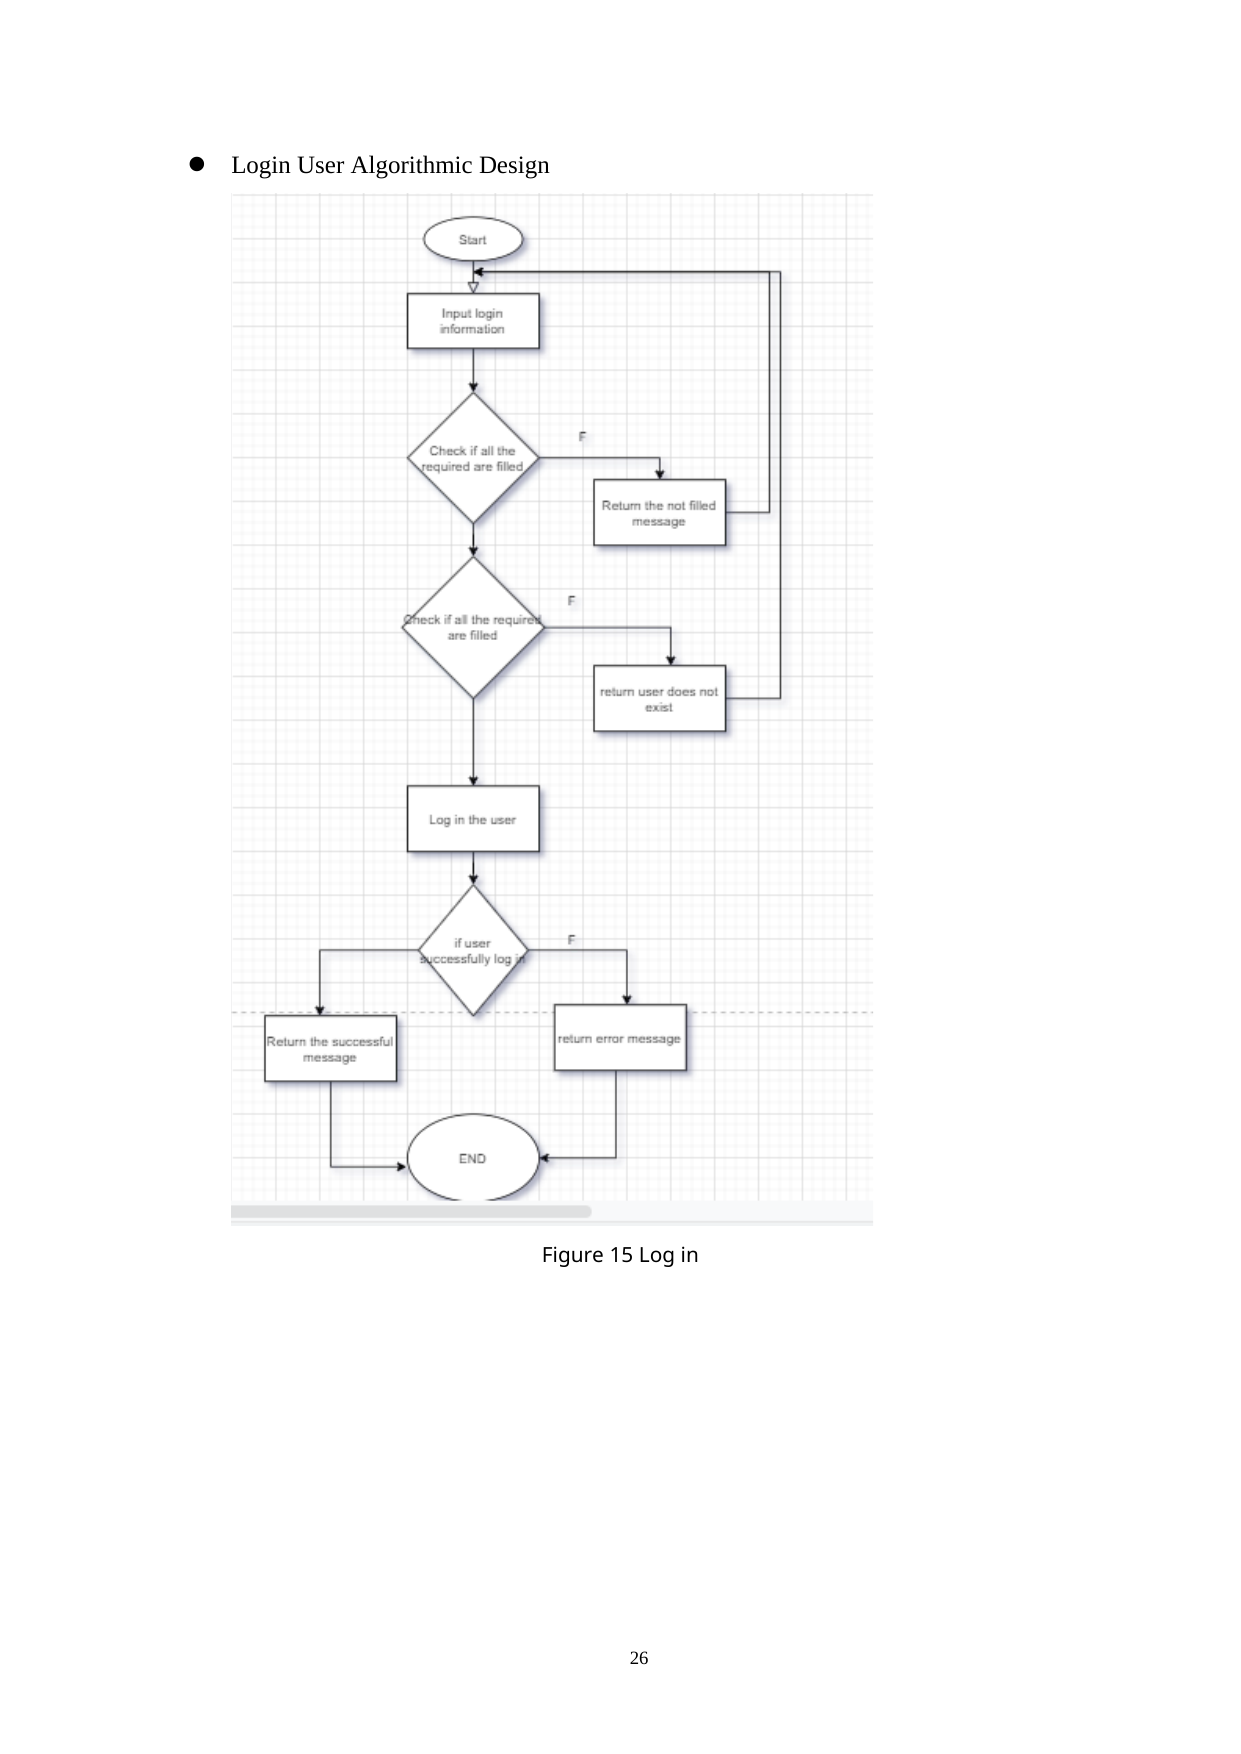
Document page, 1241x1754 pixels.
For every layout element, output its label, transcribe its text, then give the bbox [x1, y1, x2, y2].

picture [231, 193, 874, 1226]
list Login User Algorithmic Design [187, 150, 1053, 179]
